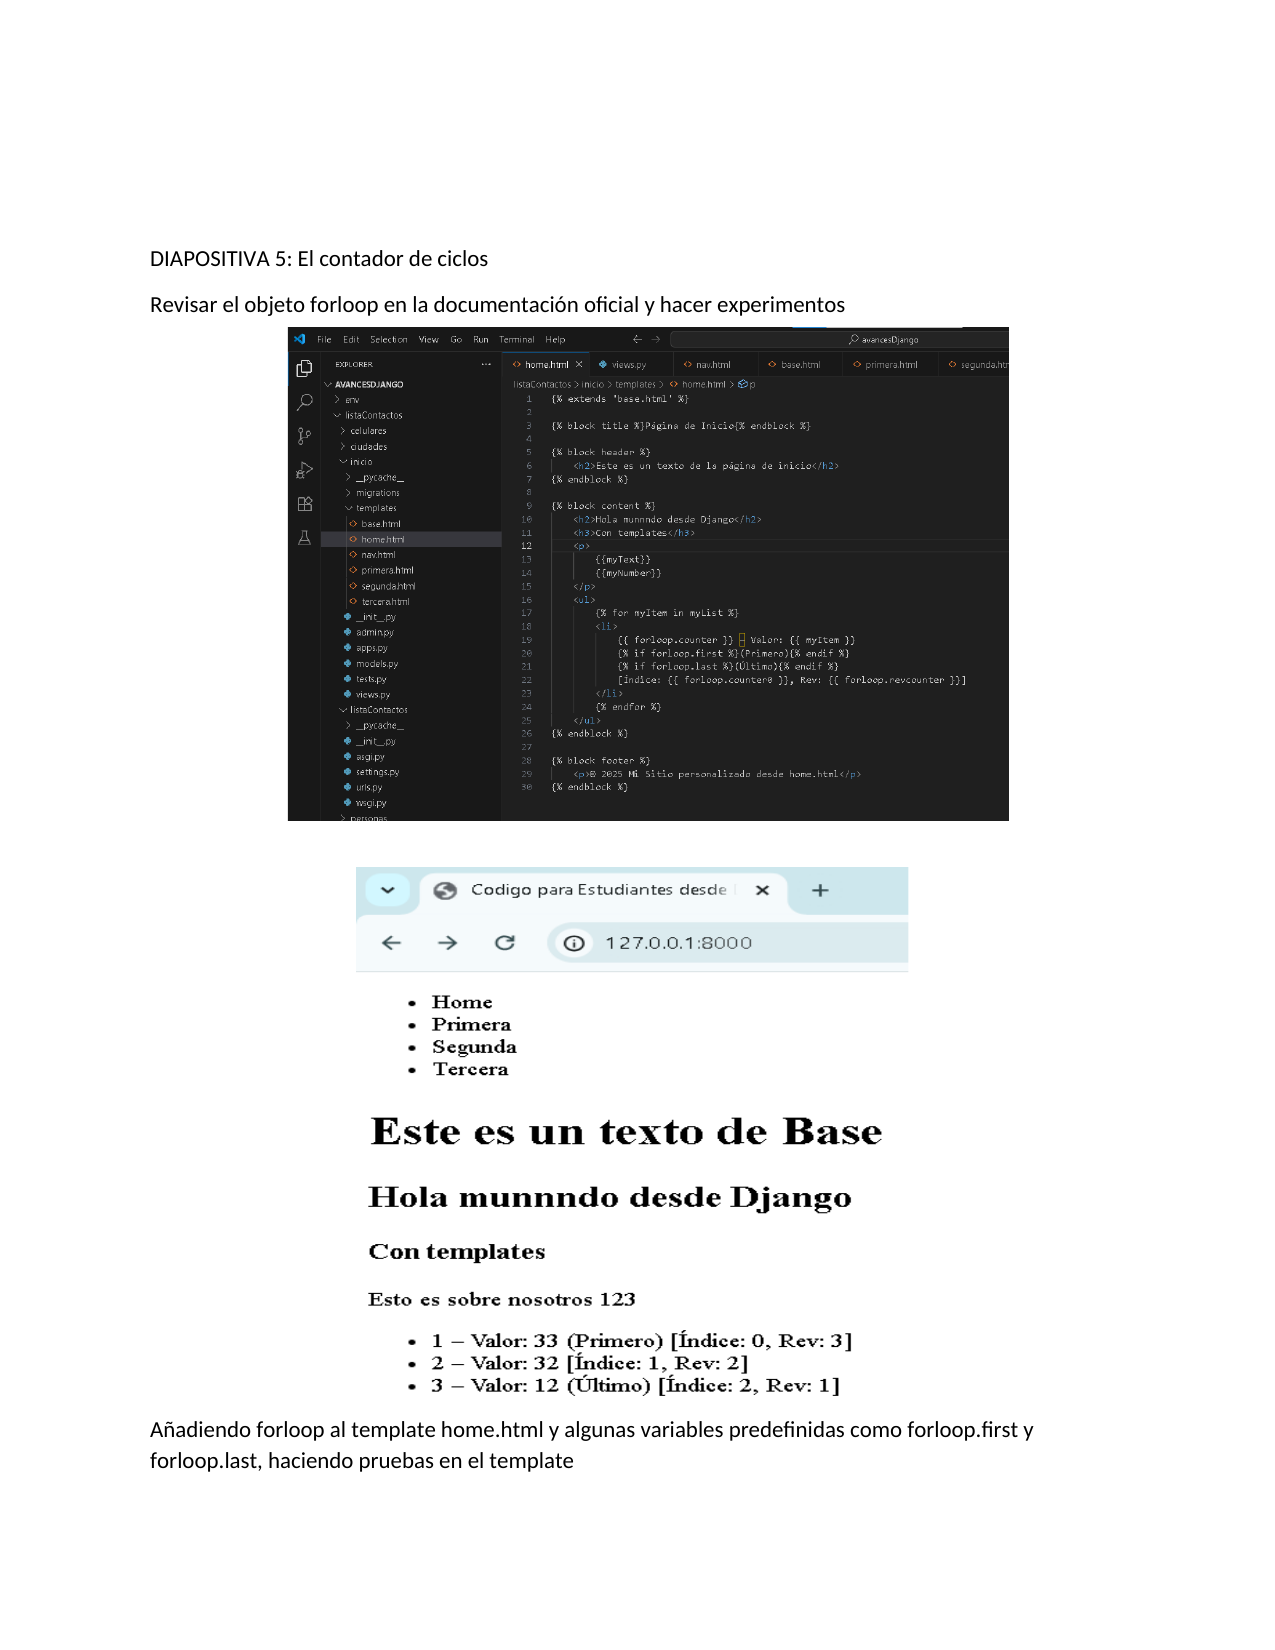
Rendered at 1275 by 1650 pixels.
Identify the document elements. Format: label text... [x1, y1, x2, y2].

picture [356, 867, 909, 1406]
text Revisar el objeto forloop en la documentación oficial y hacer experimentos [150, 291, 1125, 319]
text DIAPOSITIVA 5: El contador de ciclos [150, 244, 1125, 272]
text Añadiendo forloop al template home.html y algunas variables predefinidas como forloop.first y forloop.last, haciendo pruebas en el template [150, 1416, 1125, 1474]
picture [287, 327, 1009, 821]
